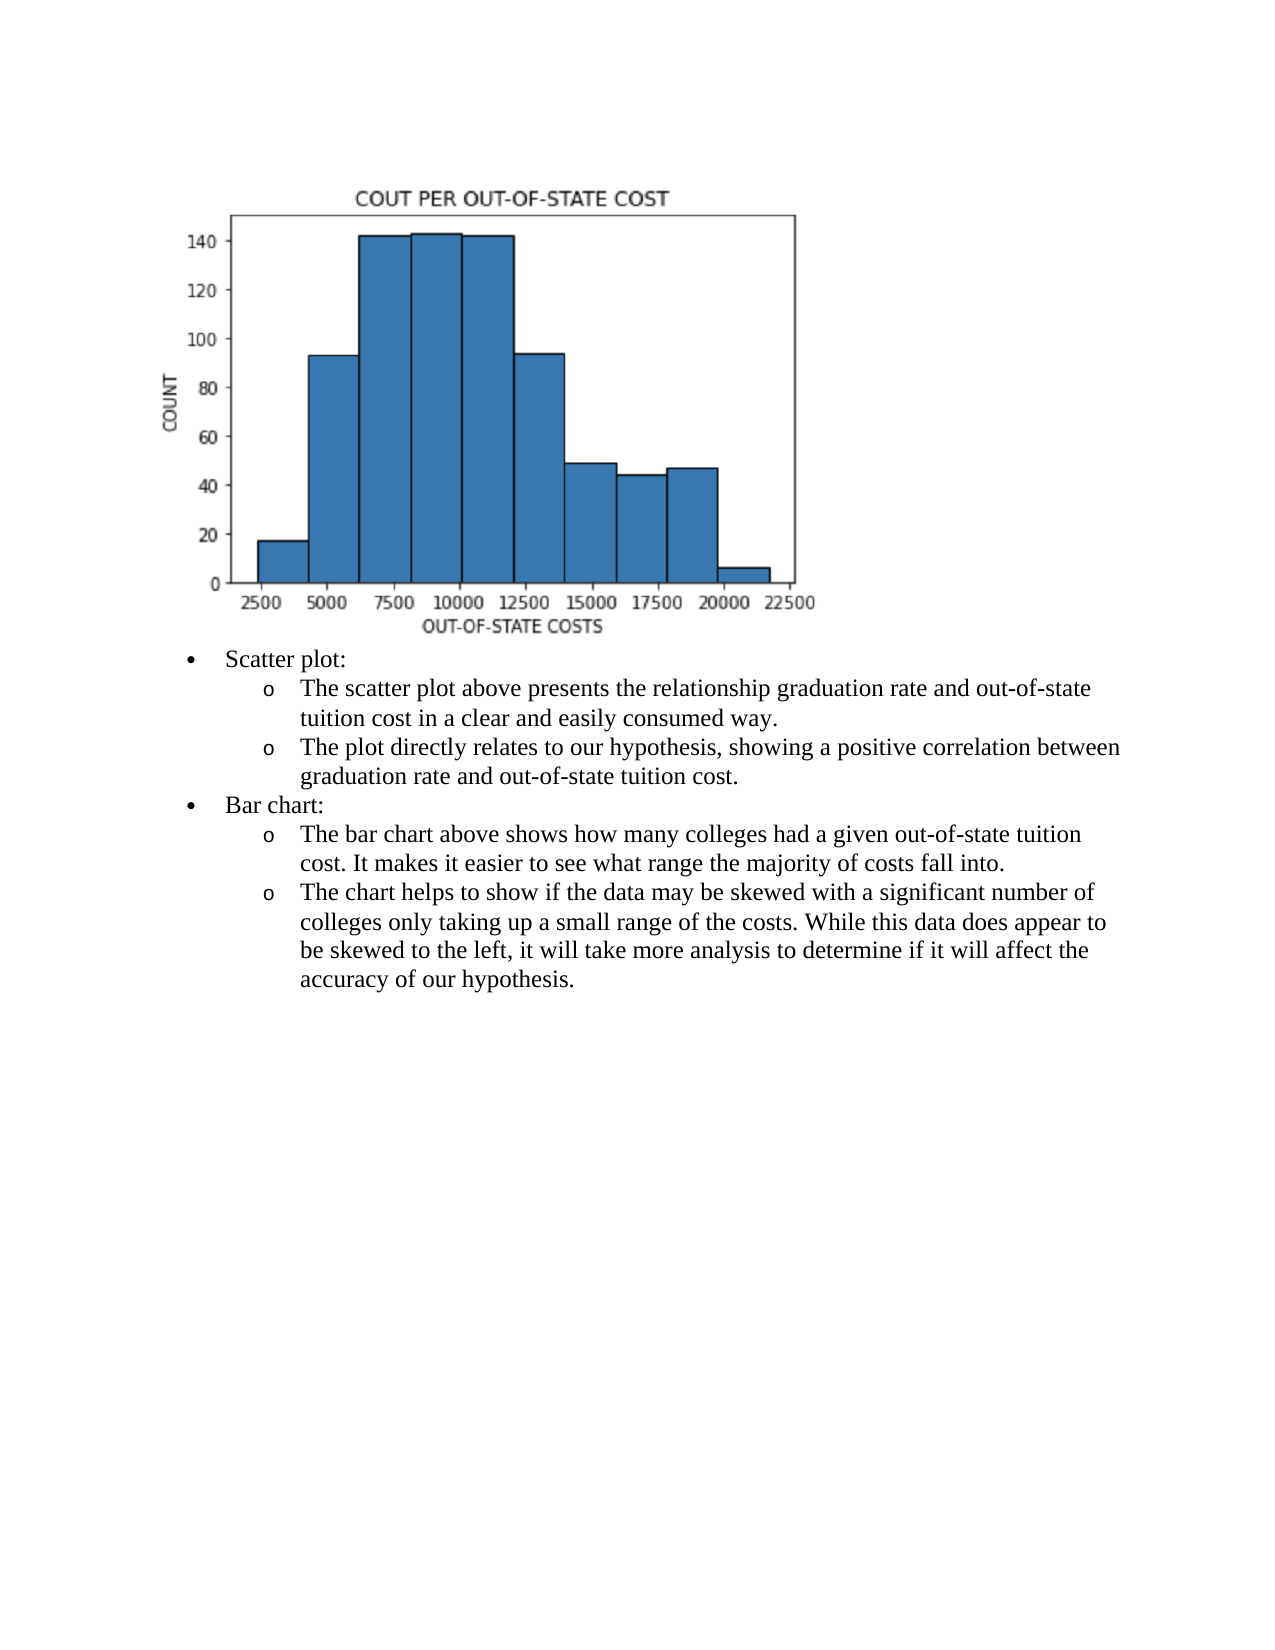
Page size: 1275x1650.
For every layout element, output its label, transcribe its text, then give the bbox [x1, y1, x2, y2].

list The plot directly relates to our hypothesis, showing a positive correlation between graduation rate and out-of-state tuition cost. [262, 732, 1125, 790]
list The scatter plot above presents the relationship graduation rate and out-of-state tuition cost in a clear and easily consumed way. [262, 673, 1125, 732]
list The chart helps to show if the data may be skewed with a significant number of colleges only taking up a small range of the costs. While this data does appear to be skewed to the left, it will take more analysis to determine if it will affect the accuracy of our hypothesis. [262, 877, 1125, 993]
list Scatter plot: [187, 644, 1125, 673]
picture [150, 178, 835, 645]
list Bar chart: [187, 790, 1125, 819]
list The bar chart above shows how many colleges had a given out-of-state tuition cost. It makes it easier to see what range the majority of costs fall into. [262, 819, 1125, 877]
